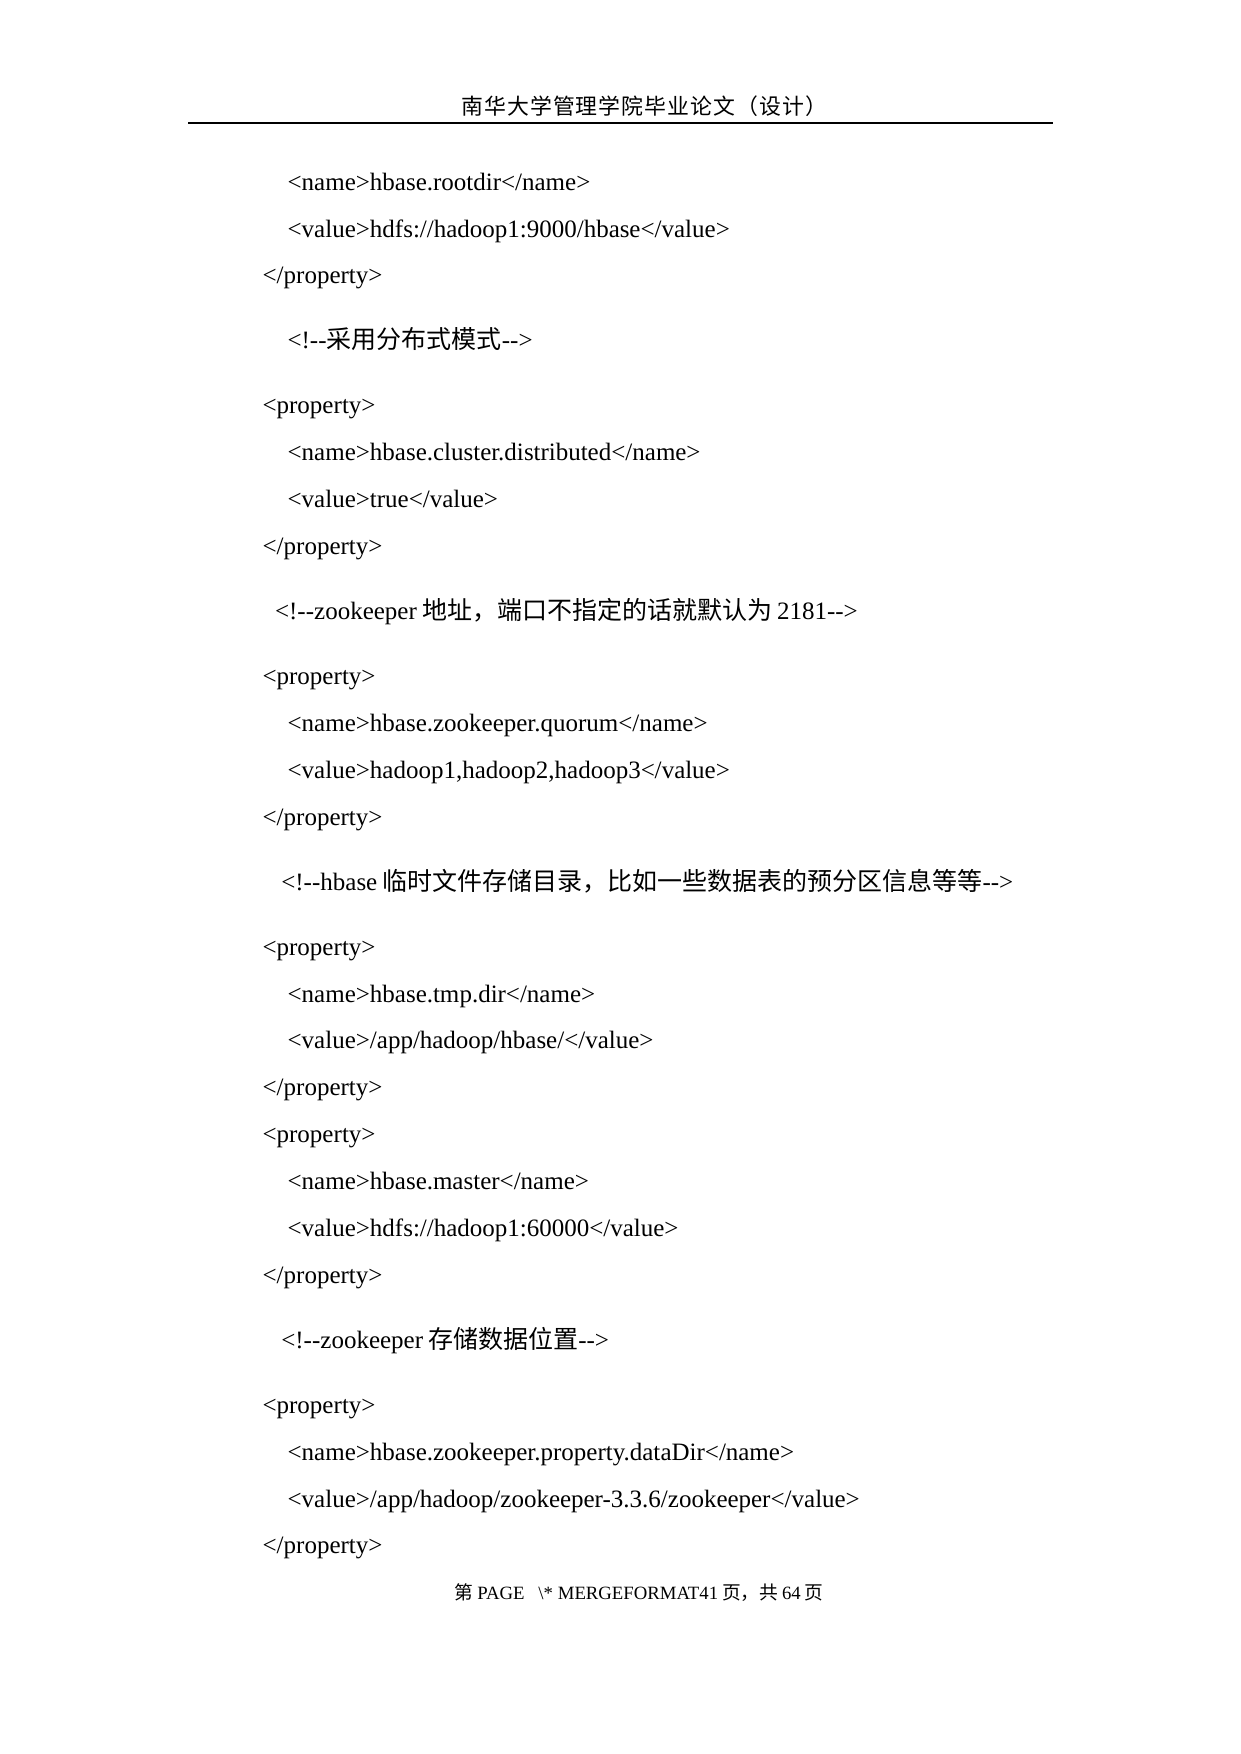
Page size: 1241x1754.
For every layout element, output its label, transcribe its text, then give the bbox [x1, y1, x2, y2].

text <name>hbase.master</name> [187, 1164, 1053, 1197]
text </property> [187, 259, 1053, 291]
text <value>hadoop1,hadoop2,hadoop3</value> [187, 753, 1053, 786]
text </property> [187, 1529, 1053, 1561]
text <property> [187, 389, 1053, 421]
text <name>hbase.zookeeper.property.dataDir</name> [187, 1435, 1053, 1467]
text <value>/app/hadoop/zookeeper-3.3.6/zookeeper</value> [187, 1482, 1053, 1514]
text </property> [187, 529, 1053, 562]
text <property> [187, 659, 1053, 692]
text </property> [187, 1258, 1053, 1291]
text <name>hbase.tmp.dir</name> [187, 977, 1053, 1009]
text <name>hbase.rootdir</name> [187, 165, 1053, 197]
text <value>/app/hadoop/hbase/</value> [187, 1024, 1053, 1056]
text <value>hdfs://hadoop1:9000/hbase</value> [187, 212, 1053, 244]
text <value>true</value> [187, 482, 1053, 515]
text <property> [187, 1388, 1053, 1421]
text </property> [187, 1071, 1053, 1103]
text <!--采用分布式模式--> [187, 306, 1053, 371]
text <name>hbase.zookeeper.quorum</name> [187, 706, 1053, 739]
text </property> [187, 800, 1053, 832]
text <name>hbase.cluster.distributed</name> [187, 436, 1053, 468]
text <property> [187, 1117, 1053, 1150]
text <value>hdfs://hadoop1:60000</value> [187, 1211, 1053, 1244]
text <!--zookeeper地址，端口不指定的话就默认为2181--> [187, 576, 1053, 641]
text <!--hbase临时文件存储目录，比如一些数据表的预分区信息等等--> [187, 847, 1053, 912]
text <property> [187, 930, 1053, 962]
text <!--zookeeper存储数据位置--> [187, 1305, 1053, 1370]
